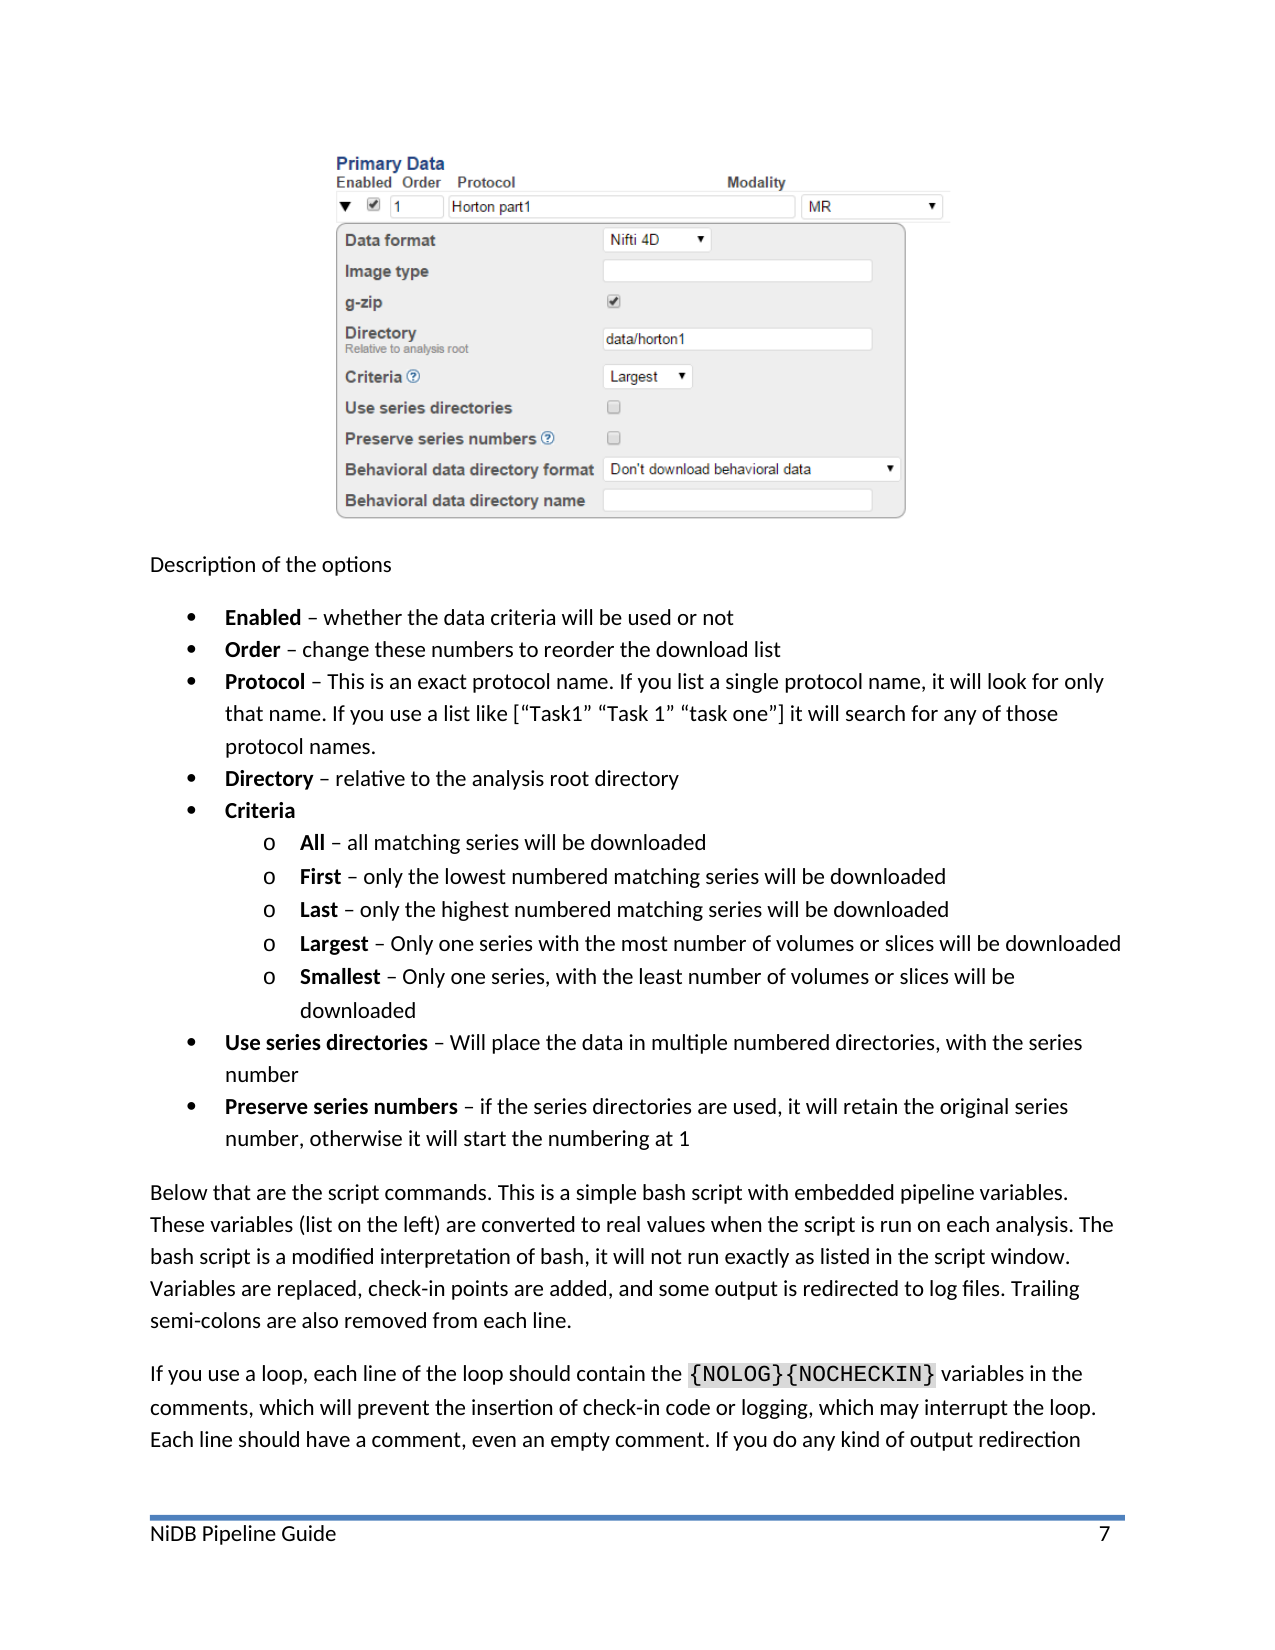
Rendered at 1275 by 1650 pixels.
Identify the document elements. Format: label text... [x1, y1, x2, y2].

list Preserve series numbers – if the series directories are used, it will retain the original series number, otherwise it will start the numbering at 1 [187, 1092, 1125, 1153]
list Largest – Only one series with the most number of volumes or slices will be downloaded [262, 929, 1125, 958]
list Smallest – Only one series, with the least number of volumes or slices will be downloaded [262, 962, 1125, 1024]
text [150, 1359, 1125, 1453]
list Criteria [187, 796, 1125, 824]
text Below that are the script commands. This is a simple bash script with embedded pipeline variables. These variables (list on the left) are converted to real values when the script is run on each analysis. The bash script is a modified interpretation of bash, it will not run exactly as listed in the script window. Variables are replaced, check-in points are added, and some output is redirected to log files. Trailing semi-colons are also removed from each line. [150, 1178, 1125, 1334]
list Directory – relative to the analysis root directory [187, 764, 1125, 792]
list Use series directories – Will place the data in multiple numbered directories, with the series number [187, 1028, 1125, 1088]
list Enabled – whether the data criteria will be used or not [187, 603, 1125, 631]
text Description of the options [150, 550, 1125, 578]
list Order – change these numbers to reorder the download list [187, 635, 1125, 663]
list First – only the lowest numbered matching series will be downloaded [262, 862, 1125, 891]
list Protocol – This is an exact protocol name. If you list a single protocol name, it will look for only that name. If you use a list like [“Task1” “Task 1” “task one”] it will search for any of those protocol names. [187, 667, 1125, 760]
list Last – only the highest numbered matching series will be downloaded [262, 895, 1125, 924]
list All – all matching series will be downloaded [262, 828, 1125, 857]
